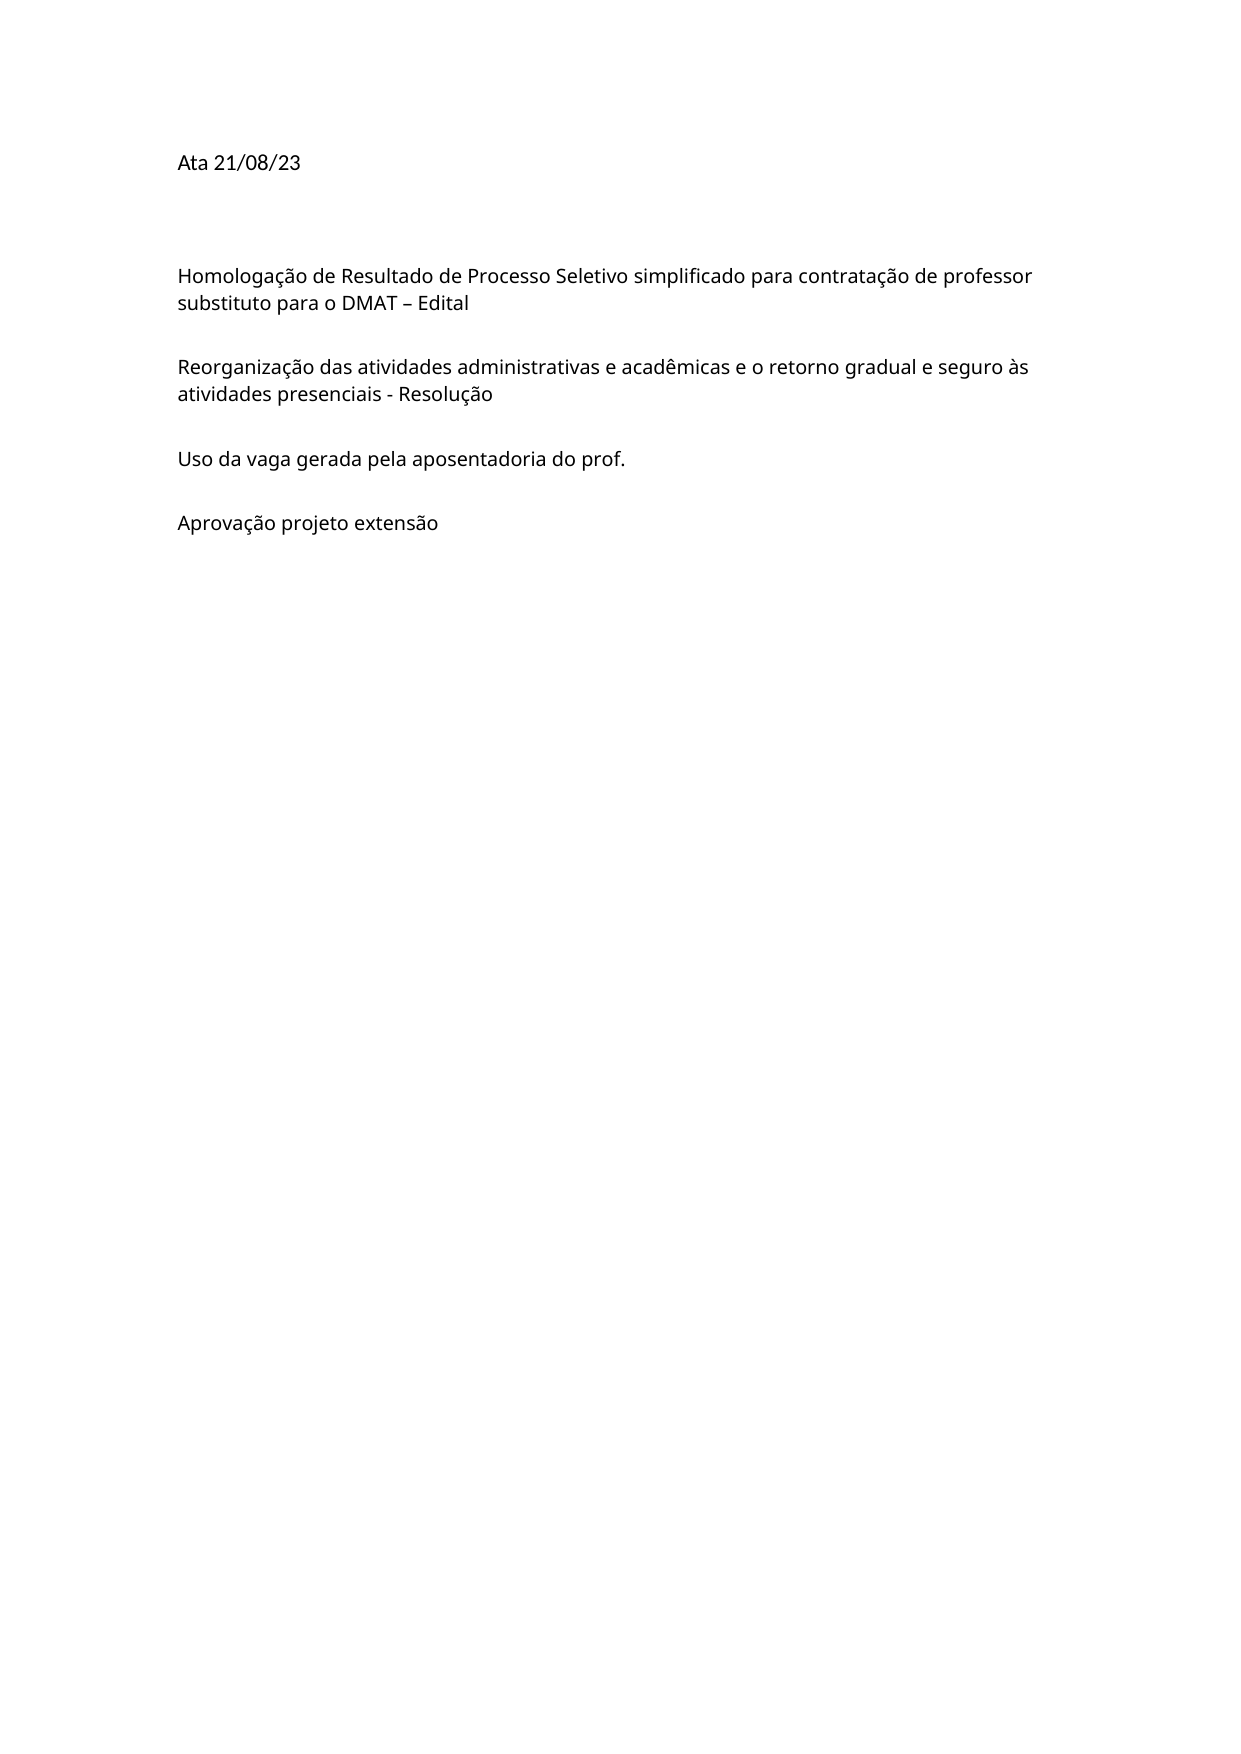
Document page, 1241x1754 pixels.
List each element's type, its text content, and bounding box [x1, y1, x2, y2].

text Reorganização das atividades administrativas e acadêmicas e o retorno gradual e seguro às atividades presenciais - Resolução [177, 354, 1063, 408]
text Homologação de Resultado de Processo Seletivo simplificado para contratação de professor substituto para o DMAT – Edital [177, 262, 1063, 316]
text Ata 21/08/23 [177, 148, 1063, 176]
text Aprovação projeto extensão [177, 509, 1063, 537]
text Uso da vaga gerada pela aposentadoria do prof. [177, 445, 1063, 472]
